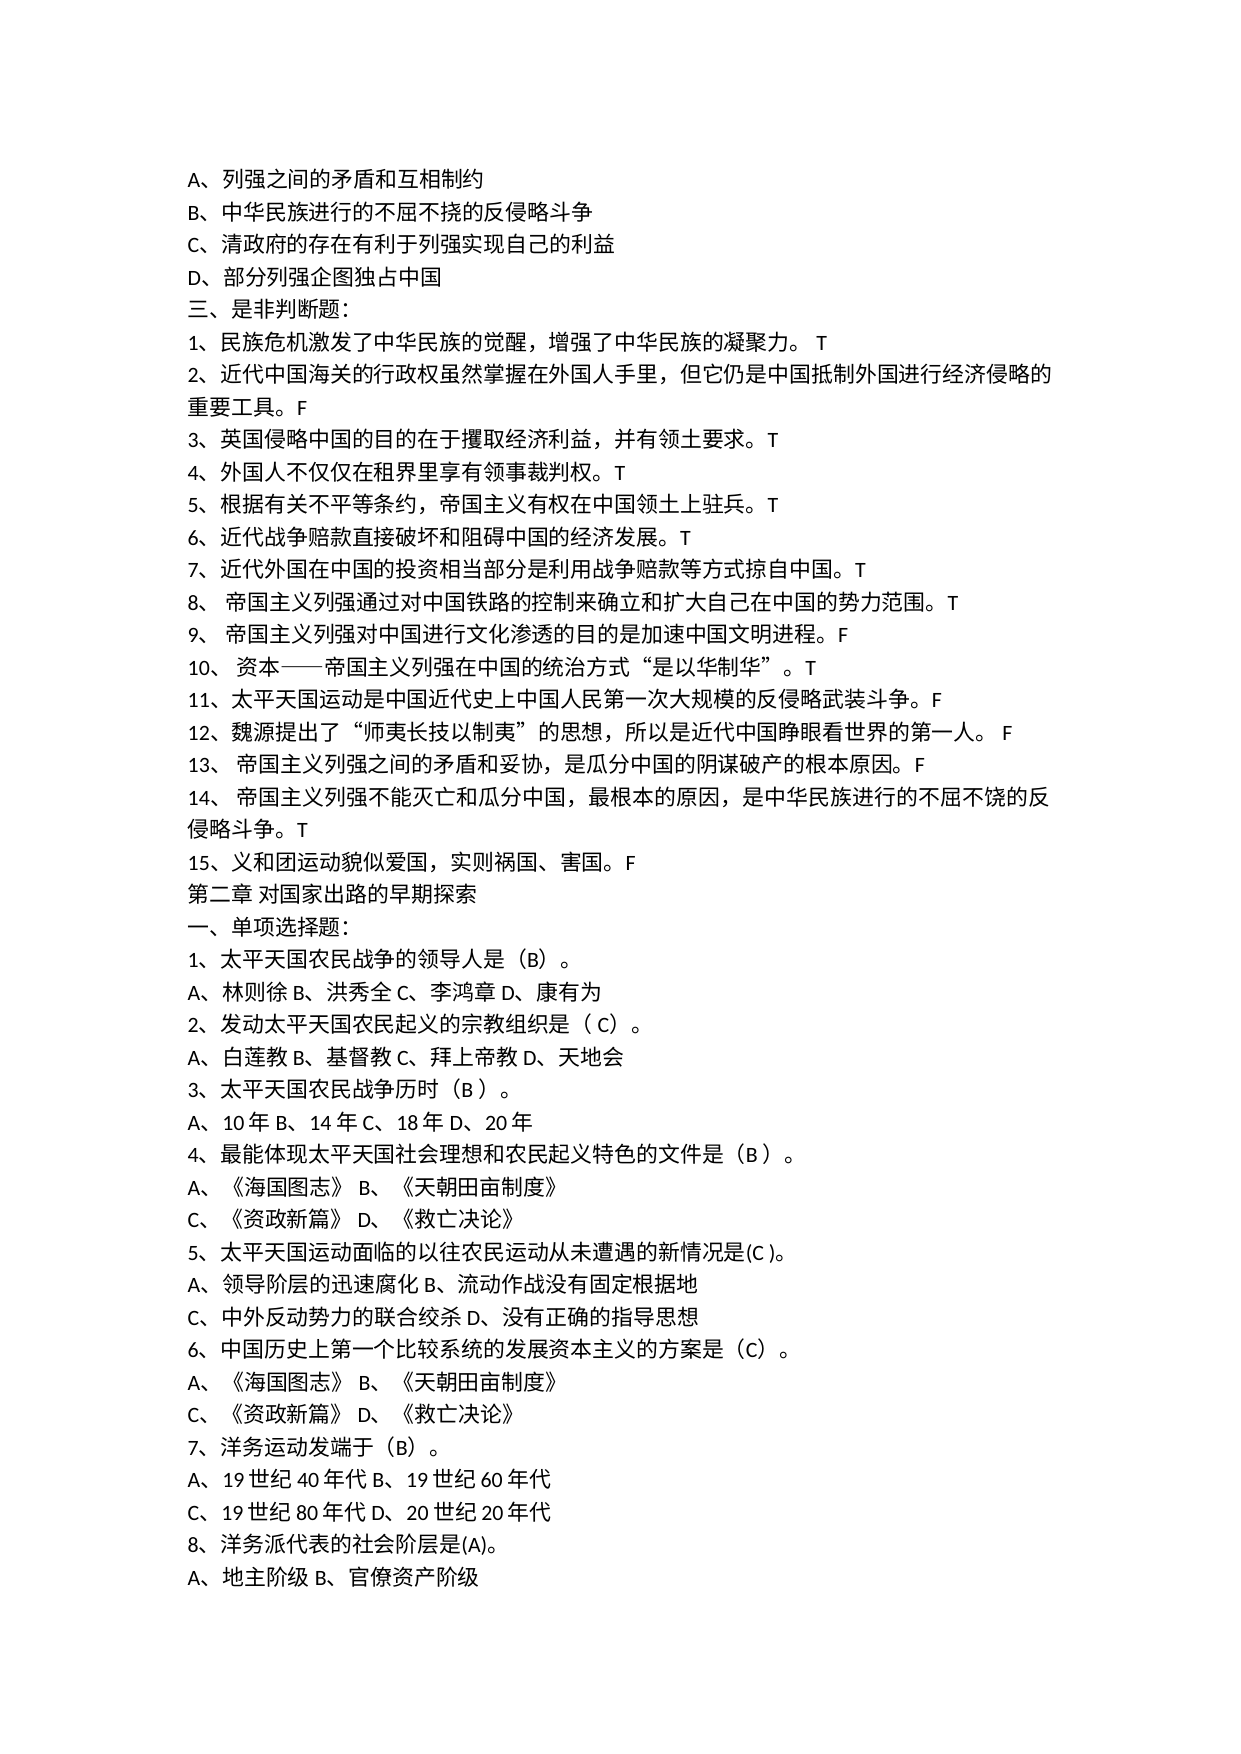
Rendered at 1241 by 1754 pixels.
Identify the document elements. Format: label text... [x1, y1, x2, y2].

text 6、近代战争赔款直接破坏和阻碍中国的经济发展。T [187, 519, 1053, 552]
text A、领导阶层的迅速腐化 B、流动作战没有固定根据地 [187, 1267, 1053, 1299]
text 8、 帝国主义列强通过对中国铁路的控制来确立和扩大自己在中国的势力范围。T [187, 584, 1053, 617]
text A、《海国图志》 B、《天朝田亩制度》 [187, 1169, 1053, 1202]
text 一、单项选择题： [187, 909, 1053, 942]
text 10、 资本——帝国主义列强在中国的统治方式“是以华制华”。T [187, 649, 1053, 682]
text 8、洋务派代表的社会阶层是(A)。 [187, 1527, 1053, 1559]
text 15、义和团运动貌似爱国，实则祸国、害国。F [187, 844, 1053, 877]
text 12、魏源提出了“师夷长技以制夷”的思想，所以是近代中国睁眼看世界的第一人。 F [187, 714, 1053, 747]
text C、19世纪80年代 D、20世纪20年代 [187, 1494, 1053, 1527]
text 2、发动太平天国农民起义的宗教组织是（ C）。 [187, 1007, 1053, 1039]
text B、中华民族进行的不屈不挠的反侵略斗争 [187, 194, 1053, 227]
text 6、中国历史上第一个比较系统的发展资本主义的方案是（C）。 [187, 1332, 1053, 1364]
text A、19世纪40年代 B、19世纪60年代 [187, 1462, 1053, 1494]
text A、林则徐 B、洪秀全 C、李鸿章 D、康有为 [187, 974, 1053, 1007]
text 三、是非判断题： [187, 292, 1053, 324]
text C、清政府的存在有利于列强实现自己的利益 [187, 227, 1053, 259]
text 第二章 对国家出路的早期探索 [187, 877, 1053, 909]
text D、部分列强企图独占中国 [187, 259, 1053, 292]
text C、《资政新篇》 D、《救亡决论》 [187, 1202, 1053, 1234]
text 13、 帝国主义列强之间的矛盾和妥协，是瓜分中国的阴谋破产的根本原因。F [187, 747, 1053, 779]
text 14、 帝国主义列强不能灭亡和瓜分中国，最根本的原因，是中华民族进行的不屈不饶的反侵略斗争。T [187, 779, 1053, 844]
text 7、洋务运动发端于（B）。 [187, 1429, 1053, 1462]
text 4、最能体现太平天国社会理想和农民起义特色的文件是（B ）。 [187, 1137, 1053, 1169]
text 5、根据有关不平等条约，帝国主义有权在中国领土上驻兵。T [187, 487, 1053, 519]
text 1、民族危机激发了中华民族的觉醒，增强了中华民族的凝聚力。 T [187, 324, 1053, 357]
text A、地主阶级 B、官僚资产阶级 [187, 1559, 1053, 1592]
text 7、近代外国在中国的投资相当部分是利用战争赔款等方式掠自中国。T [187, 552, 1053, 584]
text C、《资政新篇》 D、《救亡决论》 [187, 1397, 1053, 1429]
text C、中外反动势力的联合绞杀 D、没有正确的指导思想 [187, 1299, 1053, 1332]
text 1、太平天国农民战争的领导人是（B）。 [187, 942, 1053, 974]
text 3、英国侵略中国的目的在于攫取经济利益，并有领土要求。T [187, 422, 1053, 454]
text A、10年 B、14年 C、18年 D、20年 [187, 1104, 1053, 1137]
text A、《海国图志》 B、《天朝田亩制度》 [187, 1364, 1053, 1397]
text 2、近代中国海关的行政权虽然掌握在外国人手里，但它仍是中国抵制外国进行经济侵略的重要工具。F [187, 357, 1053, 422]
text A、列强之间的矛盾和互相制约 [187, 162, 1053, 194]
text 5、太平天国运动面临的以往农民运动从未遭遇的新情况是(C )。 [187, 1234, 1053, 1267]
text 3、太平天国农民战争历时（B ）。 [187, 1072, 1053, 1104]
text 11、太平天国运动是中国近代史上中国人民第一次大规模的反侵略武装斗争。F [187, 682, 1053, 714]
text 4、外国人不仅仅在租界里享有领事裁判权。T [187, 454, 1053, 487]
text 9、 帝国主义列强对中国进行文化渗透的目的是加速中国文明进程。F [187, 617, 1053, 649]
text A、白莲教 B、基督教 C、拜上帝教 D、天地会 [187, 1039, 1053, 1072]
